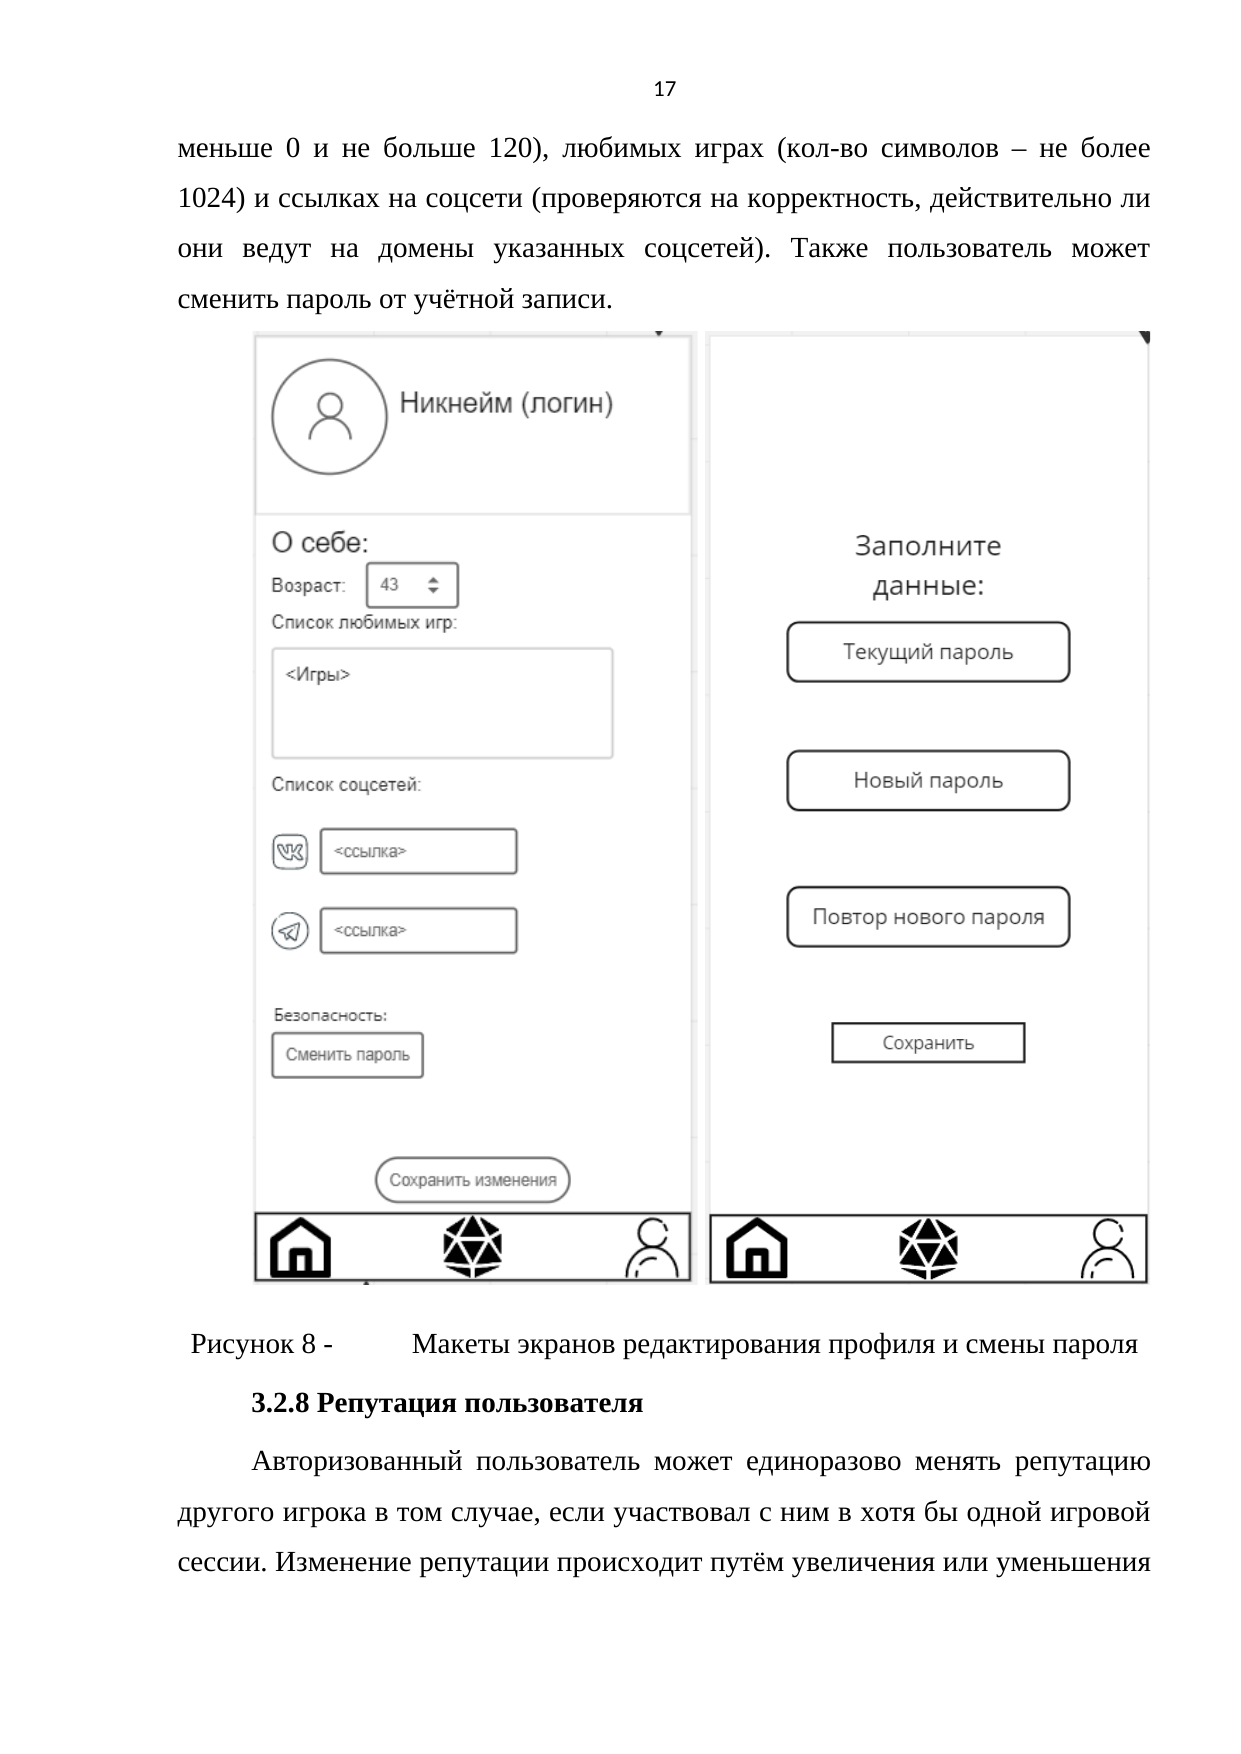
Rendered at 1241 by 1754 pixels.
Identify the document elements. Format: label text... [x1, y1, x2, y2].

list Репутация пользователя [251, 1385, 1175, 1418]
picture [252, 331, 698, 1285]
text Макеты экранов редактирования профиля и смены пароля [177, 1326, 1152, 1360]
picture [705, 331, 1151, 1285]
